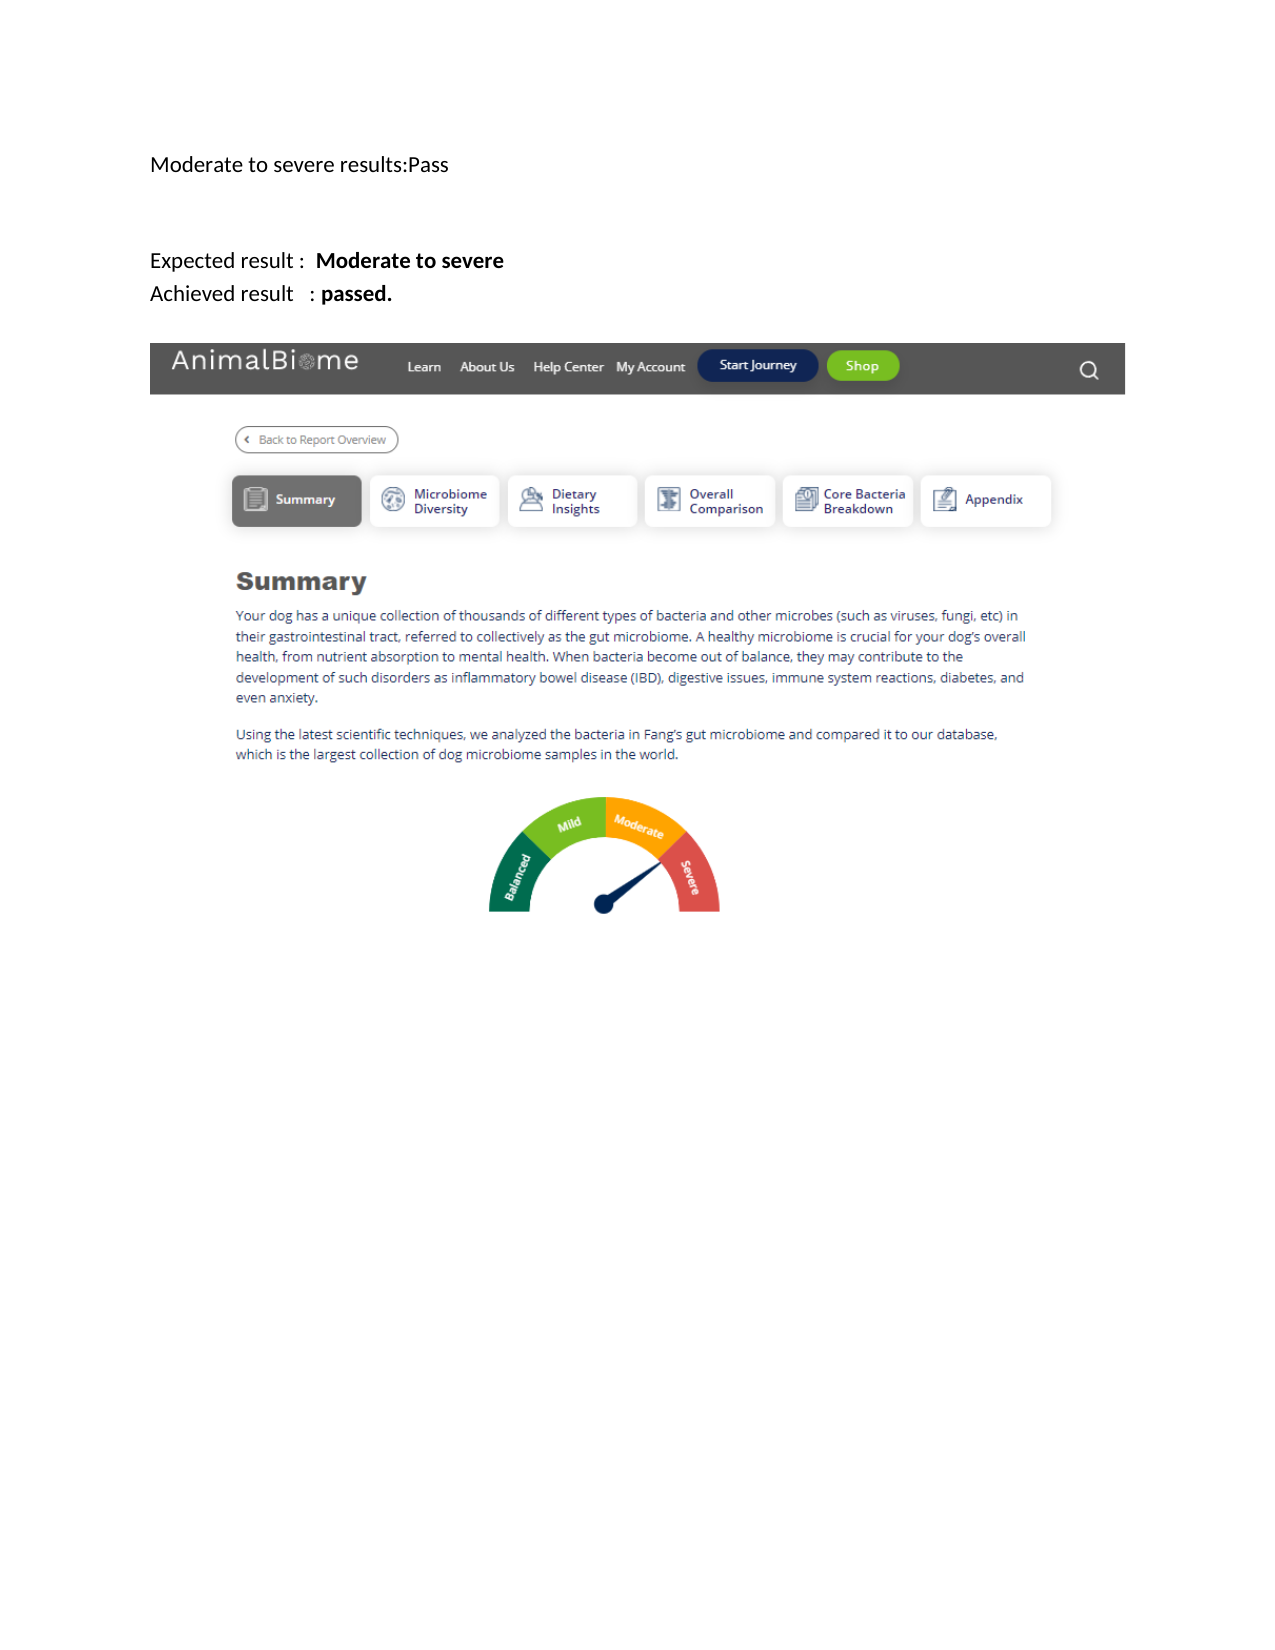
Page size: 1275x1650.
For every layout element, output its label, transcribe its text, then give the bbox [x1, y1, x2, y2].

text Moderate to severe results:Pass [150, 150, 1125, 178]
picture [150, 343, 1125, 960]
text Expected result : Moderate to severe [150, 247, 1125, 274]
text Achieved result : passed. [150, 279, 1125, 307]
